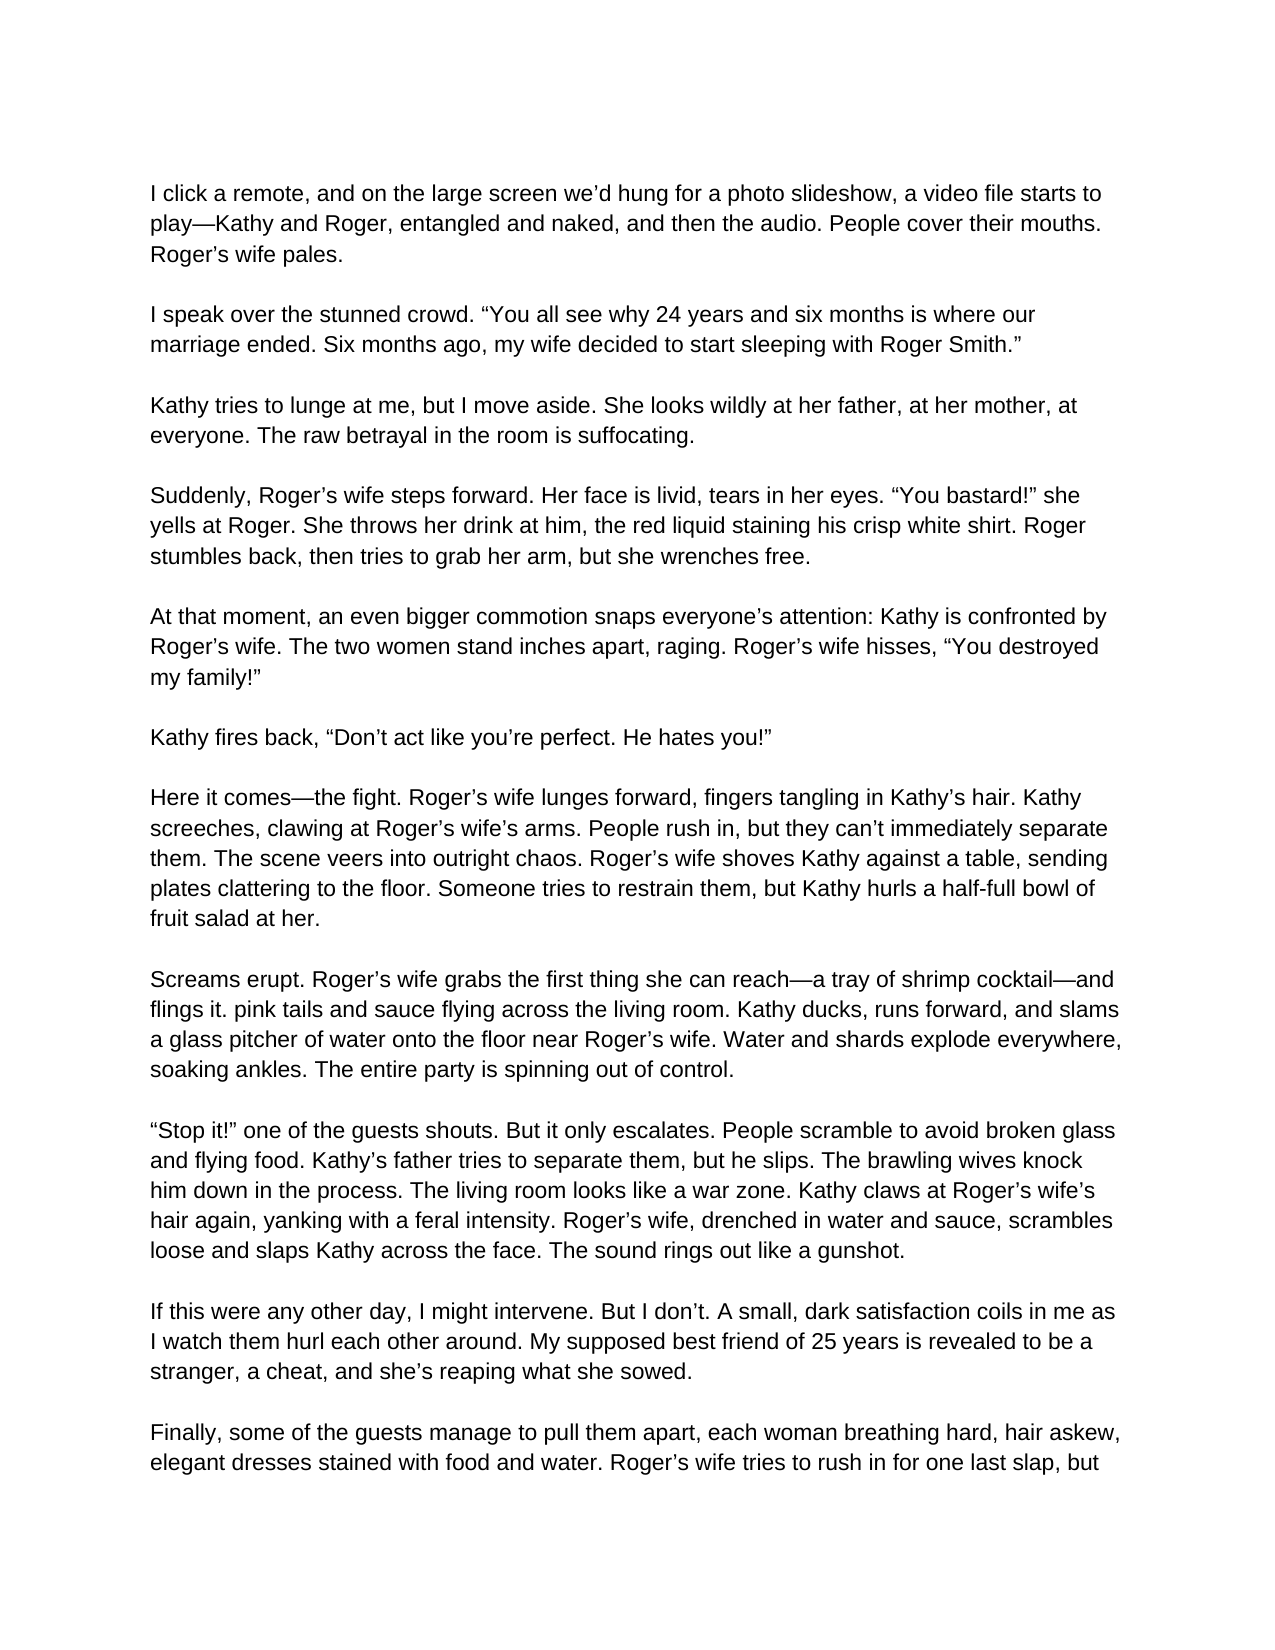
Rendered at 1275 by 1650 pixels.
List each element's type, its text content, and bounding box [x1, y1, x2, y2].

text Suddenly, Roger’s wife steps forward. Her face is livid, tears in her eyes. “You bastard!” she yells at Roger. She throws her drink at him, the red liquid staining his crisp white shirt. Roger stumbles back, then tries to grab her arm, but she wrenches free. [150, 482, 1125, 569]
text Here it comes—the fight. Roger’s wife lunges forward, fingers tangling in Kathy’s hair. Kathy screeches, clawing at Roger’s wife’s arms. People rush in, but they can’t immediately separate them. The scene veers into outright chaos. Roger’s wife shoves Kathy against a table, sending plates clattering to the floor. Someone tries to restrain them, but Kathy hurls a half-full bowl of fruit salad at her. [150, 784, 1125, 932]
text If this were any other day, I might intervene. But I don’t. A small, dark satisfaction coils in me as I watch them hurl each other around. My supposed best friend of 25 years is revealed to be a stranger, a cheat, and she’s reaping what she sowed. [150, 1298, 1125, 1385]
text I click a remote, and on the large screen we’d hung for a photo slideshow, a video file starts to play—Kathy and Roger, entangled and naked, and then the audio. People cover their mouths. Roger’s wife pales. [150, 180, 1125, 267]
text Screams erupt. Roger’s wife grabs the first thing she can reach—a tray of shrimp cocktail—and flings it. pink tails and sauce flying across the living room. Kathy ducks, runs forward, and slams a glass pitcher of water onto the floor near Roger’s wife. Water and shards explode everywhere, soaking ankles. The entire party is spinning out of control. [150, 966, 1125, 1083]
text Kathy tries to lunge at me, but I move aside. She looks wildly at her father, at her mother, at everyone. The raw betrayal in the room is suffocating. [150, 392, 1125, 448]
text “Stop it!” one of the guests shouts. But it only escalates. People scramble to avoid broken glass and flying food. Kathy’s father tries to separate them, but he slips. The brawling wives knock him down in the process. The living room looks like a war zone. Kathy claws at Roger’s wife’s hair again, yanking with a feral intensity. Roger’s wife, drenched in water and sauce, scrambles loose and slaps Kathy across the face. The sound rings out like a gunshot. [150, 1117, 1125, 1264]
text Kathy fires back, “Don’t act like you’re perfect. He hates you!” [150, 724, 1125, 750]
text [150, 1419, 1125, 1475]
text At that moment, an even bigger commotion snaps everyone’s attention: Kathy is confronted by Roger’s wife. The two women stand inches apart, raging. Roger’s wife hisses, “You destroyed my family!” [150, 603, 1125, 690]
text I speak over the stunned crowd. “You all see why 24 years and six months is where our marriage ended. Six months ago, my wife decided to start sleeping with Roger Smith.” [150, 301, 1125, 358]
